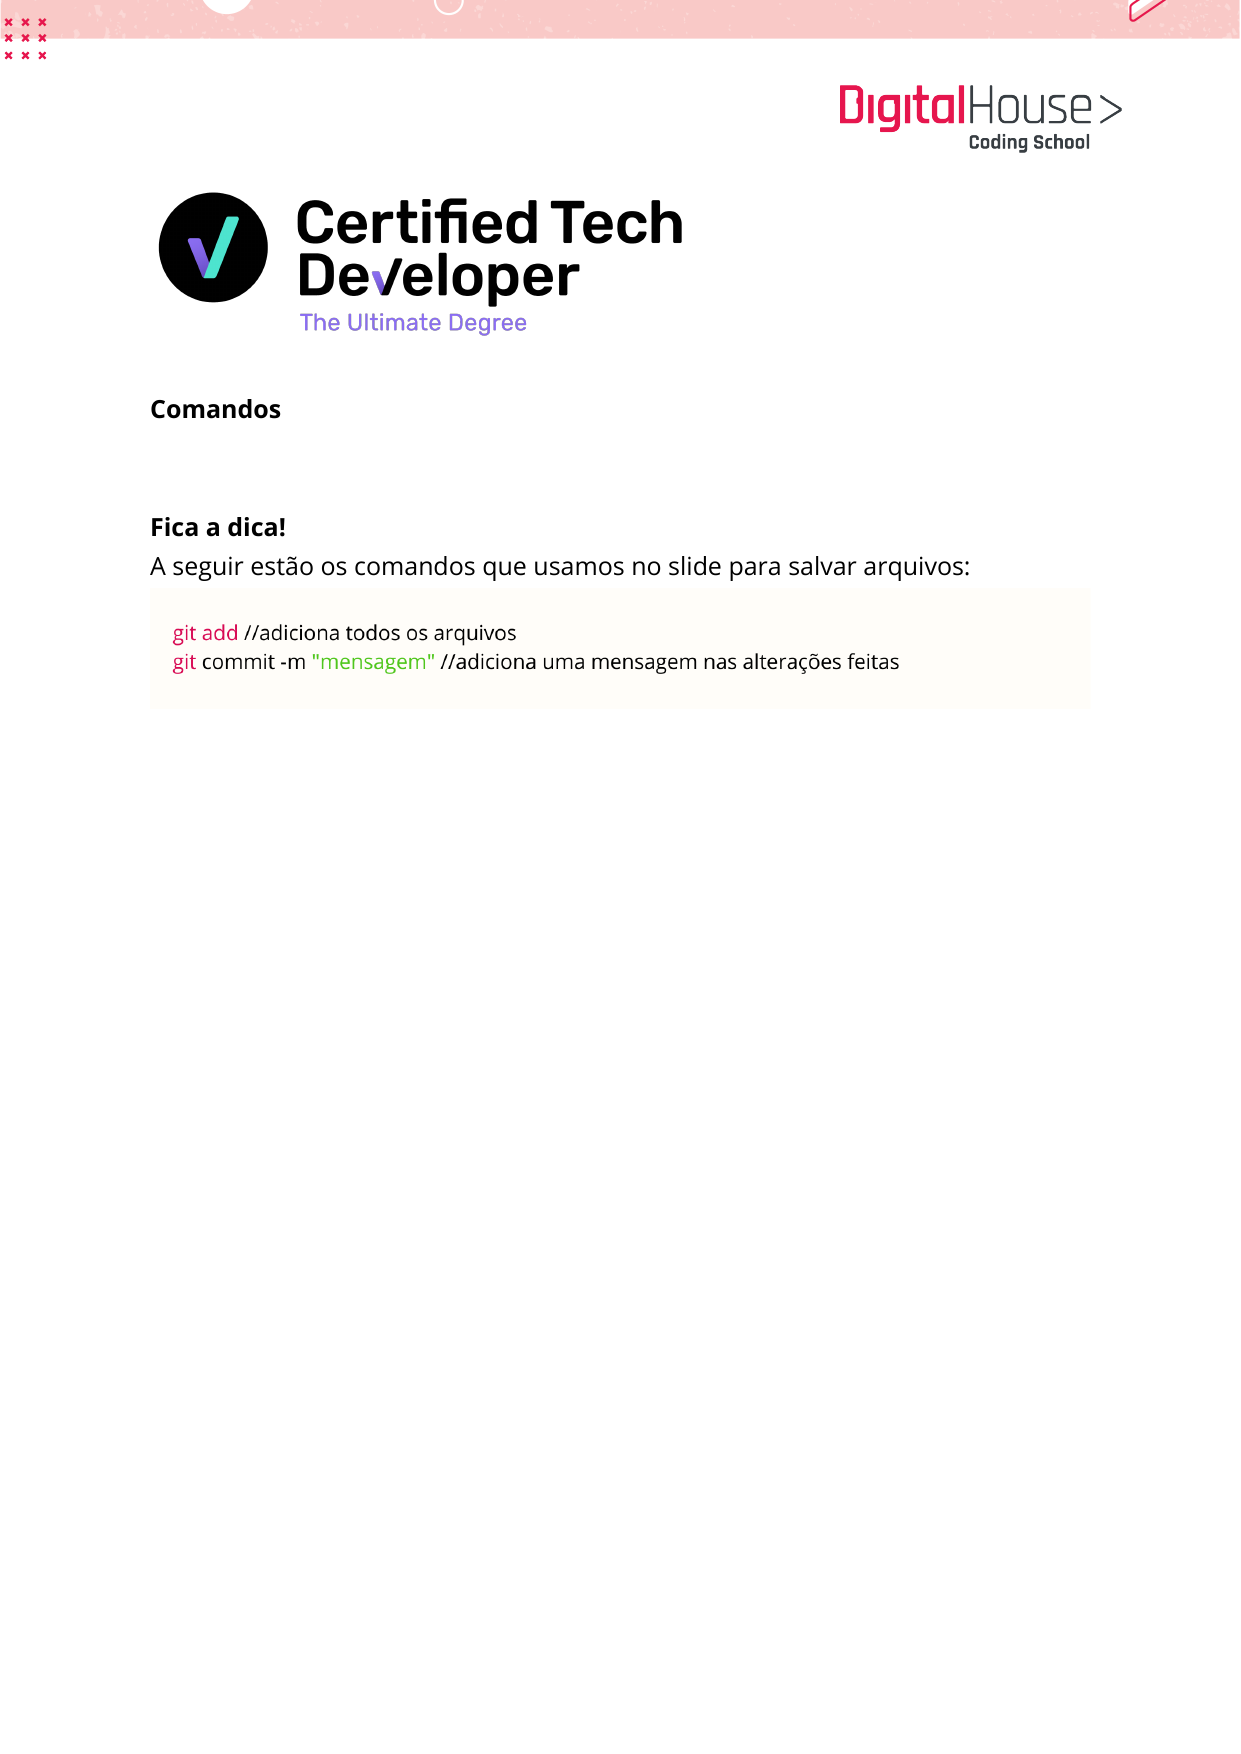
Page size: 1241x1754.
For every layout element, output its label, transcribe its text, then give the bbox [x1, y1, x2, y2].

text Comandos [150, 392, 1090, 426]
picture [0, 0, 1240, 168]
text A seguir estão os comandos que usamos no slide para salvar arquivos: [150, 549, 1090, 583]
picture [150, 588, 1091, 709]
picture [150, 171, 718, 350]
text Fica a dica! [150, 510, 1090, 544]
